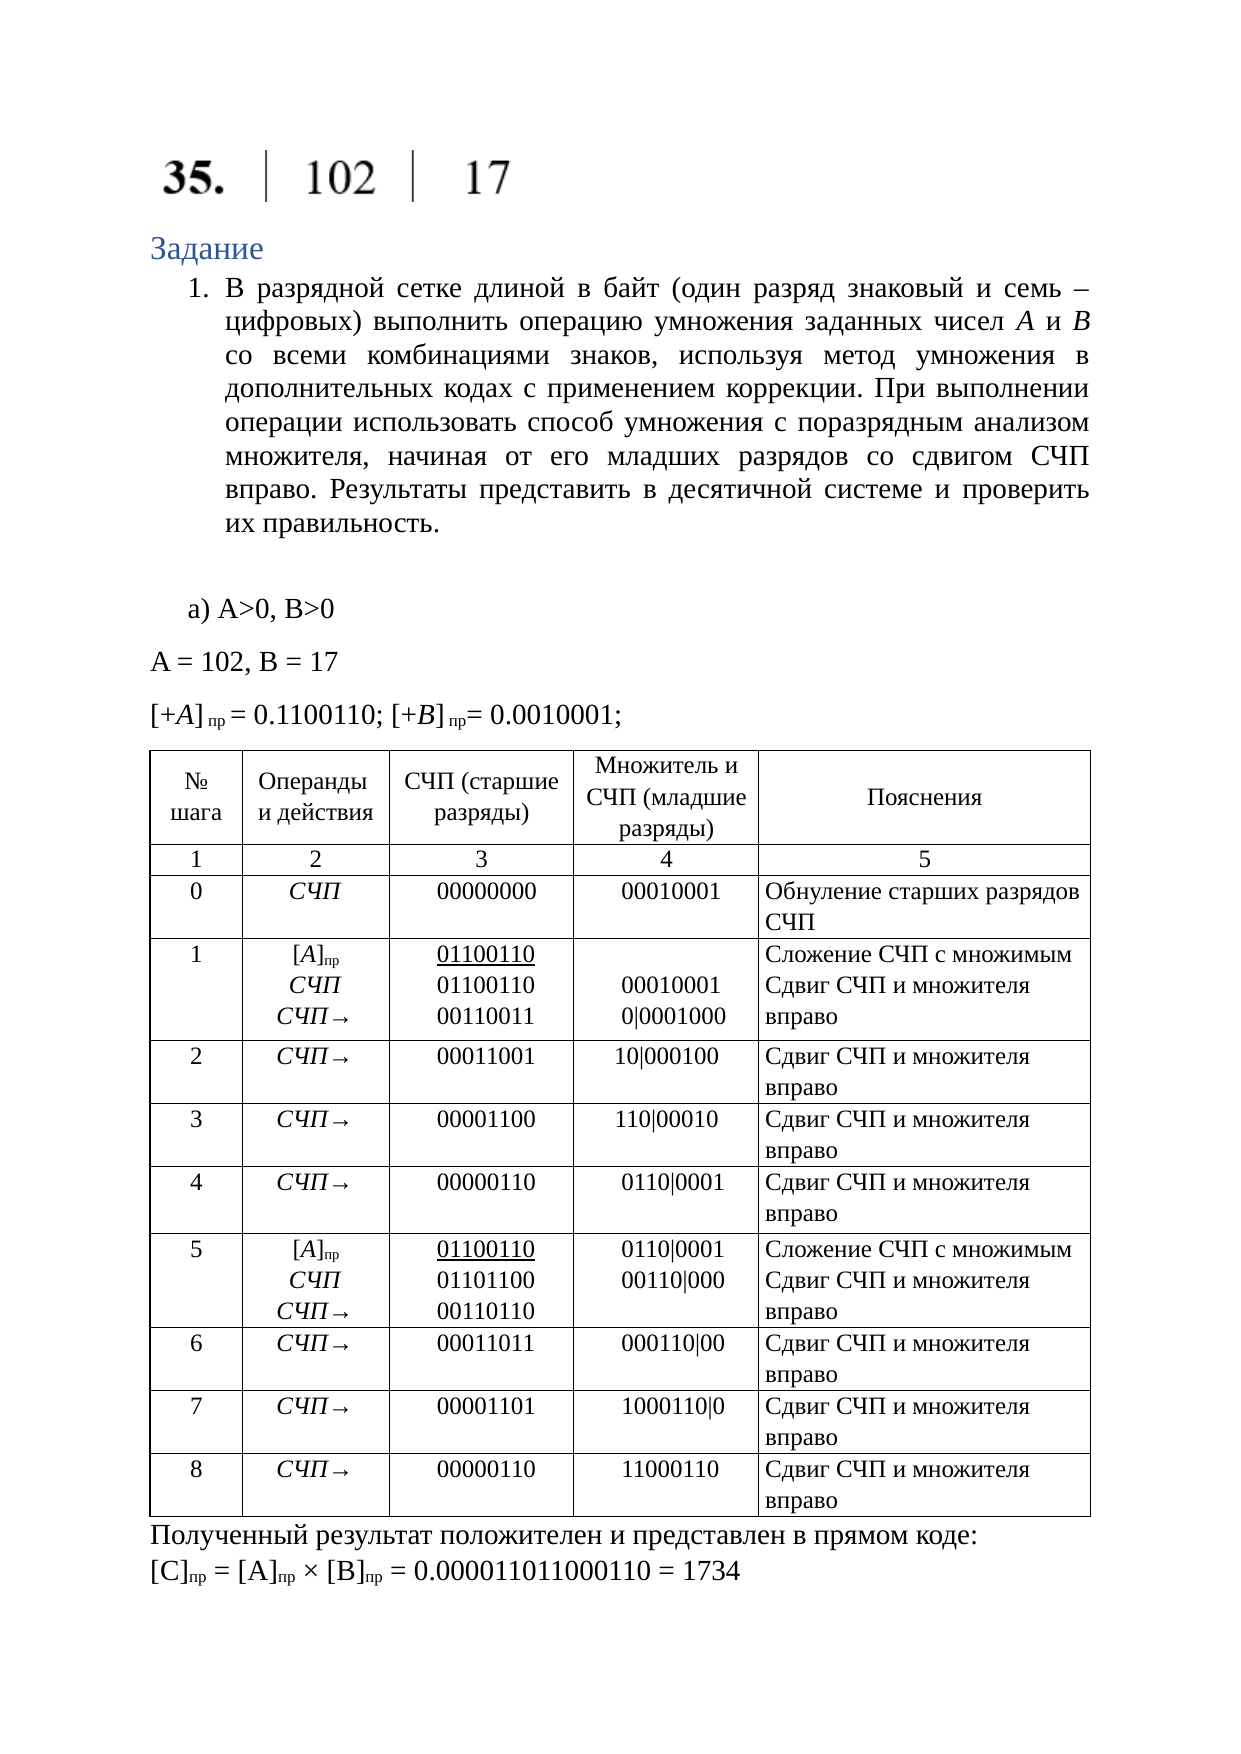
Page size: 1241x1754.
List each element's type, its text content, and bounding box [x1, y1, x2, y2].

table_cell 00000000 [390, 876, 573, 938]
table_cell 5 [151, 1234, 242, 1327]
table_cell 00001100 [390, 1104, 573, 1166]
table_cell СЧП [243, 876, 389, 938]
table_cell [A]пр СЧП СЧП→ [243, 1234, 389, 1327]
table_cell 2 [151, 1041, 242, 1103]
table_cell 00010001 [574, 876, 758, 938]
table_cell Сдвиг СЧП и множителя вправо [759, 1328, 1090, 1390]
table_cell 0110|0001 [574, 1167, 758, 1233]
table_cell 5 [759, 845, 1090, 875]
table_cell 00010001 0|0001000 [574, 939, 758, 1040]
table_cell Сдвиг СЧП и множителя вправо [759, 1167, 1090, 1233]
picture [150, 150, 556, 202]
table_cell 00001101 [390, 1391, 573, 1453]
table_cell СЧП→ [243, 1454, 389, 1516]
table_cell Сложение СЧП с множимым Сдвиг СЧП и множителя вправо [759, 939, 1090, 1040]
table_cell 10|000100 [574, 1041, 758, 1103]
table_cell 0 [151, 876, 242, 938]
table_cell 00011001 [390, 1041, 573, 1103]
text [+A] пр = 0.1100110; [+B] пр= 0.0010001; [150, 697, 1090, 730]
table_cell 4 [574, 845, 758, 875]
table_cell 7 [151, 1391, 242, 1453]
table_cell 11000110 [574, 1454, 758, 1516]
table_cell СЧП→ [243, 1167, 389, 1233]
table_header № шага [151, 751, 242, 843]
table_header Пояснения [759, 751, 1090, 843]
table_cell 00000110 [390, 1167, 573, 1233]
table_cell СЧП→ [243, 1391, 389, 1453]
table_cell Сдвиг СЧП и множителя вправо [759, 1454, 1090, 1516]
table_cell 00011011 [390, 1328, 573, 1390]
table_cell 3 [151, 1104, 242, 1166]
subtitle Задание [150, 229, 1090, 267]
table_cell 110|00010 [574, 1104, 758, 1166]
table_cell 000110|00 [574, 1328, 758, 1390]
table_cell 1000110|0 [574, 1391, 758, 1453]
table_cell 01100110 01101100 00110110 [390, 1234, 573, 1327]
table_header СЧП (старшие разряды) [390, 751, 573, 843]
table_cell Сложение СЧП с множимым Сдвиг СЧП и множителя вправо [759, 1234, 1090, 1327]
text Полученный результат положителен и представлен в прямом коде: [C]пр = [A]пр × [B]пр = 0.000011011000110 = 1734 [150, 1517, 1090, 1587]
table_cell 00000110 [390, 1454, 573, 1516]
text а) A>0, B>0 [187, 591, 1090, 625]
text A = 102, B = 17 [150, 644, 1090, 677]
table_cell 3 [390, 845, 573, 875]
table_cell 4 [151, 1167, 242, 1233]
table_cell [A]пр СЧП СЧП→ [243, 939, 389, 1040]
table_header Операнды и действия [243, 751, 389, 843]
table_cell 6 [151, 1328, 242, 1390]
table_cell СЧП→ [243, 1328, 389, 1390]
table_cell СЧП→ [243, 1041, 389, 1103]
table_cell Сдвиг СЧП и множителя вправо [759, 1041, 1090, 1103]
table_header Множитель и СЧП (младшие разряды) [574, 751, 758, 843]
table_cell 1 [151, 939, 242, 1040]
table_cell 1 [151, 845, 242, 875]
list В разрядной сетке длиной в байт (один разряд знаковый и семь – цифровых) выполнить операцию умножения заданных чисел А и В со всеми комбинациями знаков, используя метод умножения в дополнительных кодах с применением коррекции. При выполнении операции использовать способ умножения с поразрядным анализом множителя, начиная от его младших разрядов со сдвигом СЧП вправо. Результаты представить в десятичной системе и проверить их правильность. [187, 270, 1090, 538]
table_cell Обнуление старших разрядов СЧП [759, 876, 1090, 938]
table_cell 0110|0001 00110|000 [574, 1234, 758, 1327]
table_cell СЧП→ [243, 1104, 389, 1166]
table_cell Сдвиг СЧП и множителя вправо [759, 1104, 1090, 1166]
table_cell 01100110 01100110 00110011 [390, 939, 573, 1040]
table_cell 8 [151, 1454, 242, 1516]
table_cell 2 [243, 845, 389, 875]
table_cell Сдвиг СЧП и множителя вправо [759, 1391, 1090, 1453]
